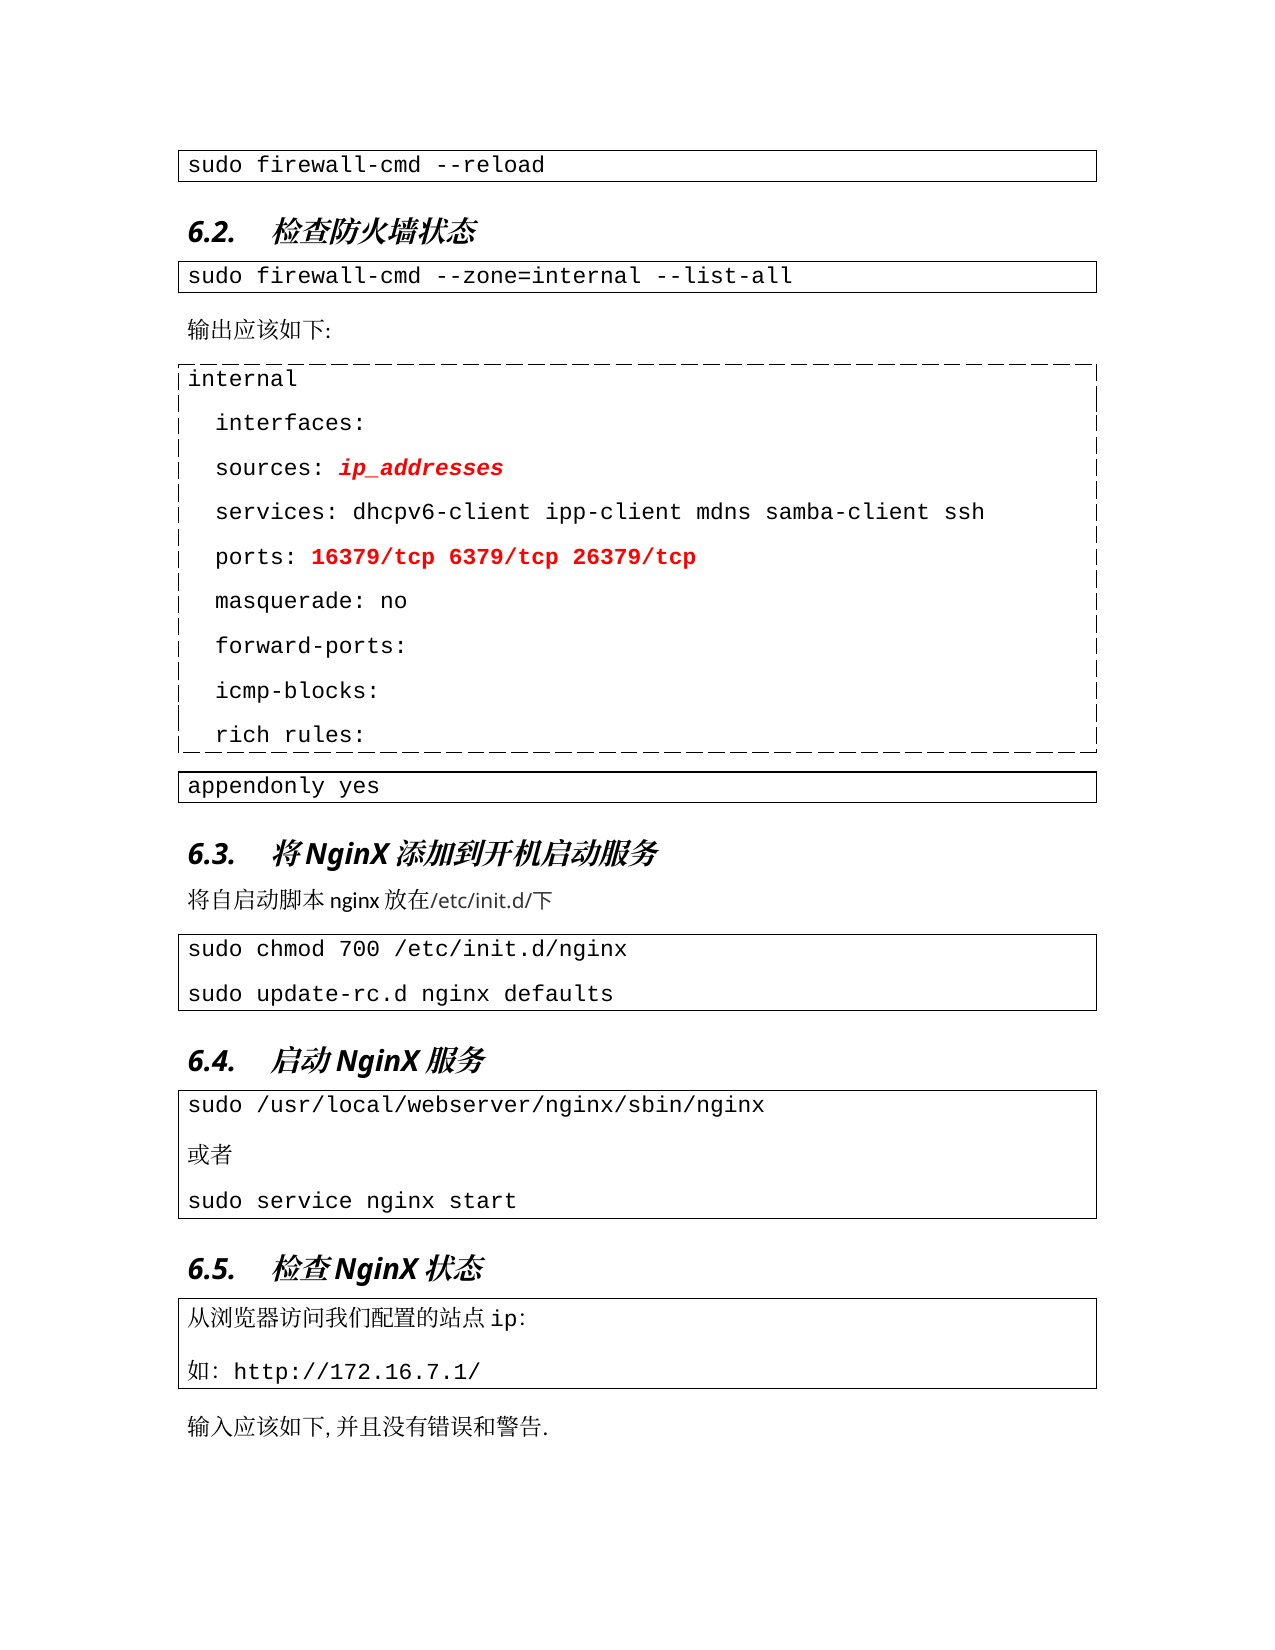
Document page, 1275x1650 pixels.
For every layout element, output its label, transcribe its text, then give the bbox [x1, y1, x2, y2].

text sudo firewall-cmd --reload [179, 151, 1096, 181]
text interfaces: [178, 408, 1097, 437]
text sources: ip_addresses [178, 453, 1097, 482]
text ports: 16379/tcp 6379/tcp 26379/tcp [178, 542, 1097, 571]
text appendonly yes [179, 773, 1096, 802]
subtitle 检查防火墙状态 [187, 209, 1087, 251]
text rich rules: [178, 721, 1097, 753]
text internal [178, 364, 1097, 393]
text forward-ports: [178, 631, 1097, 660]
text 输入应该如下, 并且没有错误和警告. [187, 1409, 1087, 1442]
subtitle 将NginX添加到开机启动服务 [187, 831, 1087, 873]
text 如：http://172.16.7.1/ [179, 1350, 1096, 1388]
text icmp-blocks: [178, 676, 1097, 705]
text 从浏览器访问我们配置的站点ip： [179, 1299, 1096, 1334]
text sudo service nginx start [179, 1187, 1096, 1218]
subtitle 检查NginX状态 [187, 1246, 1087, 1288]
text masquerade: no [178, 587, 1097, 616]
text 输出应该如下: [187, 312, 1087, 344]
text sudo firewall-cmd --zone=internal --list-all [179, 262, 1096, 292]
text sudo update-rc.d nginx defaults [179, 979, 1096, 1010]
text services: dhcpv6-client ipp-client mdns samba-client ssh [178, 498, 1097, 527]
text sudo /usr/local/webserver/nginx/sbin/nginx [179, 1091, 1096, 1119]
text 或者 [179, 1134, 1096, 1170]
text sudo chmod 700 /etc/init.d/nginx [179, 935, 1096, 963]
text 将自启动脚本nginx放在/etc/init.d/下 [187, 882, 1087, 915]
subtitle 启动 NginX服务 [187, 1038, 1087, 1080]
